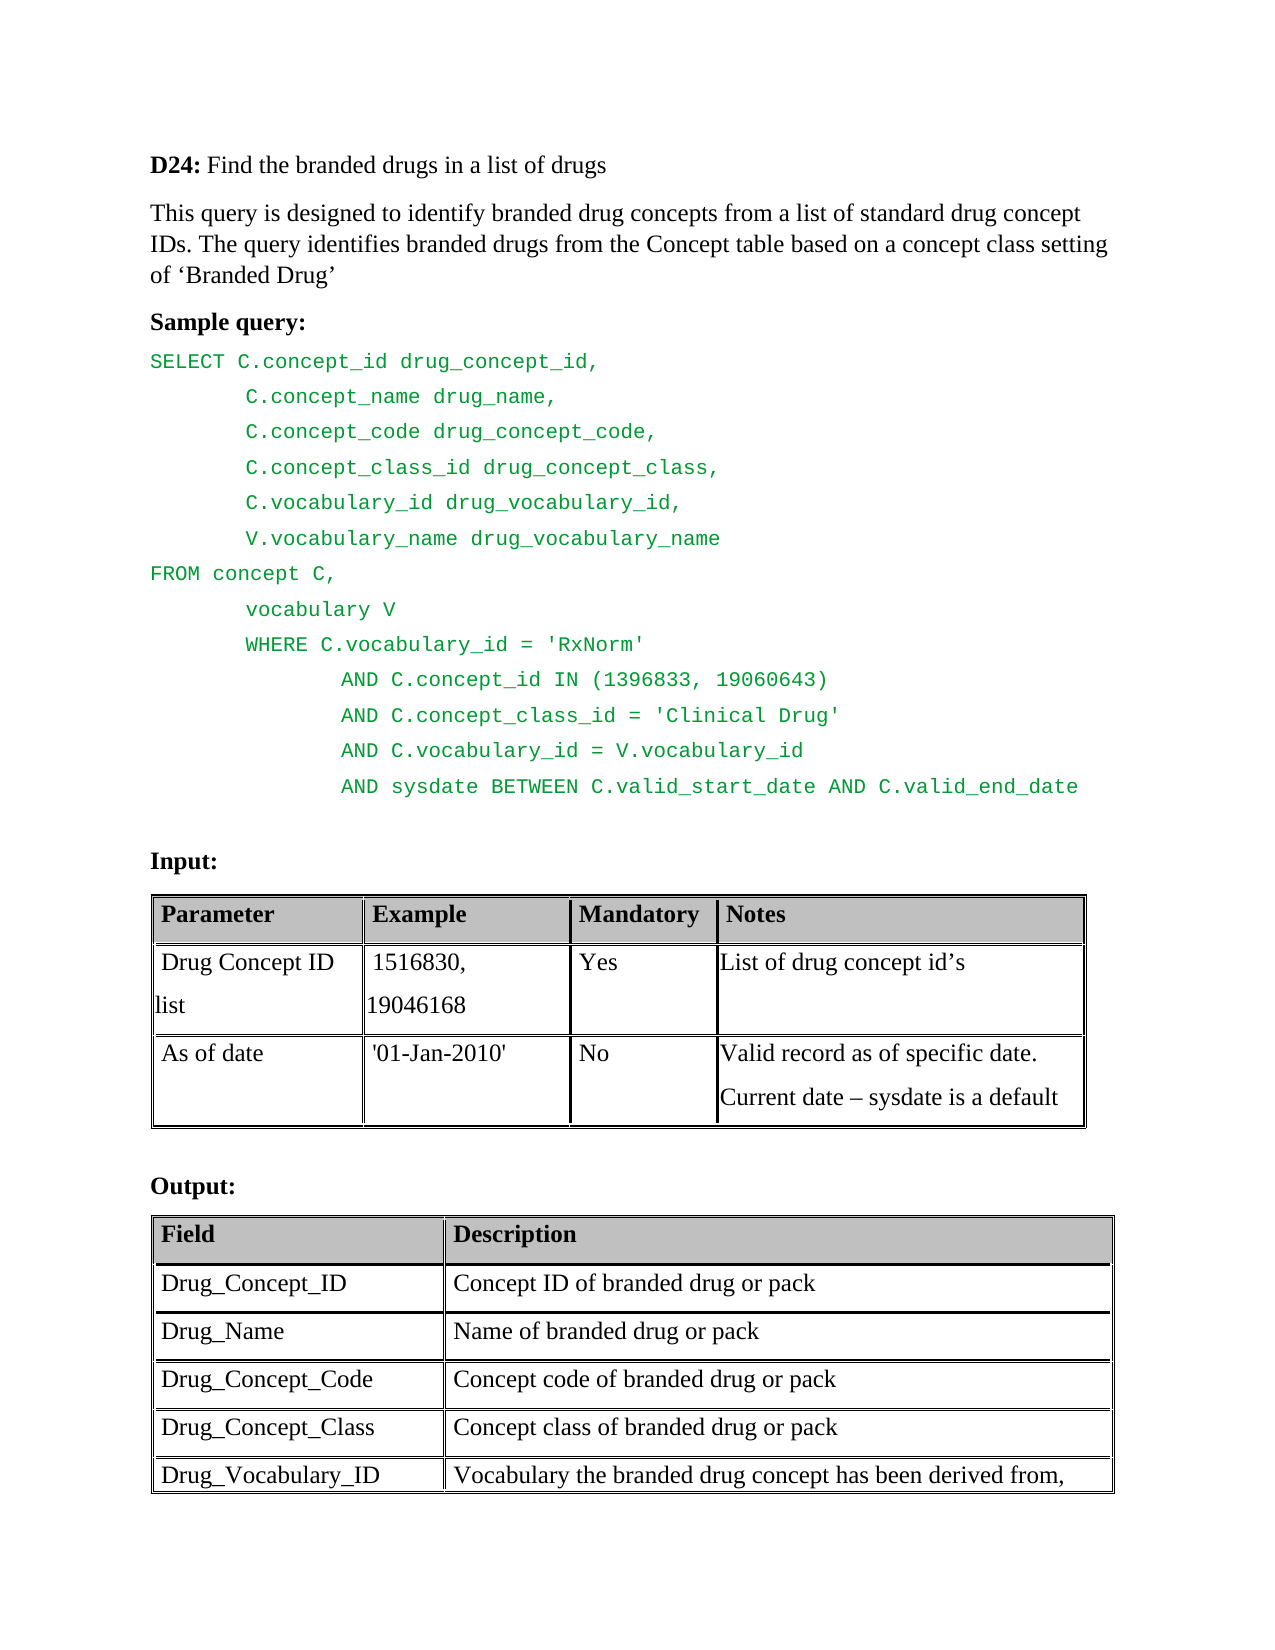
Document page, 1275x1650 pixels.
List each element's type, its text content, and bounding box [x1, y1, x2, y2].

table_header Notes [717, 898, 1083, 942]
text Sample query: [150, 307, 1125, 336]
table_cell Valid record as of specific date. Current date – sysdate is a default [717, 1034, 1085, 1125]
text WHERE C.vocabulary_id = 'RxNorm' [150, 634, 1125, 658]
table_cell Drug_Vocabulary_ID [152, 1456, 444, 1491]
text D24: Find the branded drugs in a list of drugs [150, 150, 1125, 179]
table_cell Concept ID of branded drug or pack [446, 1263, 1113, 1311]
table_header Field [154, 1218, 444, 1263]
table_cell Drug Concept ID list [154, 943, 362, 1034]
table_cell Concept class of branded drug or pack [446, 1408, 1112, 1456]
table_cell List of drug concept id’s [719, 943, 1084, 1034]
text C.concept_class_id drug_concept_class, [150, 457, 1125, 481]
table_header Parameter [154, 898, 363, 942]
text C.vocabulary_id drug_vocabulary_id, [150, 492, 1125, 516]
text Output: [150, 1171, 1125, 1200]
table_cell Drug_Concept_ID [152, 1263, 443, 1311]
text vocabulary V [150, 598, 1125, 622]
table_header Mandatory [570, 898, 717, 942]
table_header Description [445, 1218, 1112, 1263]
table_cell Drug_Concept_Class [154, 1408, 443, 1456]
table_cell Drug_Name [154, 1311, 443, 1359]
text FROM concept C, [150, 563, 1125, 587]
table_cell No [570, 1037, 717, 1125]
text V.vocabulary_name drug_vocabulary_name [150, 528, 1125, 551]
table_cell Yes [572, 946, 716, 1034]
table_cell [445, 1456, 1113, 1491]
table_cell 1516830, 19046168 [365, 946, 569, 1034]
text Input: [150, 846, 1125, 875]
text This query is designed to identify branded drug concepts from a list of standard drug concept IDs. The query identifies branded drugs from the Concept table based on a concept class setting of ‘Branded Drug’ [150, 198, 1125, 288]
table_cell As of date [152, 1034, 363, 1125]
text SELECT C.concept_id drug_concept_id, [150, 351, 1125, 374]
text C.concept_name drug_name, [150, 386, 1125, 410]
text AND sysdate BETWEEN C.valid_start_date AND C.valid_end_date [150, 776, 1125, 799]
table_cell Drug_Concept_Code [154, 1359, 443, 1407]
table_header Example [364, 896, 570, 942]
table_cell Name of branded drug or pack [446, 1311, 1112, 1359]
text AND C.concept_id IN (1396833, 19060643) [150, 669, 1125, 693]
text C.concept_code drug_concept_code, [150, 421, 1125, 445]
table_cell '01-Jan-2010' [364, 1037, 570, 1125]
text AND C.vocabulary_id = V.vocabulary_id [150, 740, 1125, 764]
table_cell Concept code of branded drug or pack [446, 1359, 1112, 1407]
text AND C.concept_class_id = 'Clinical Drug' [150, 705, 1125, 728]
